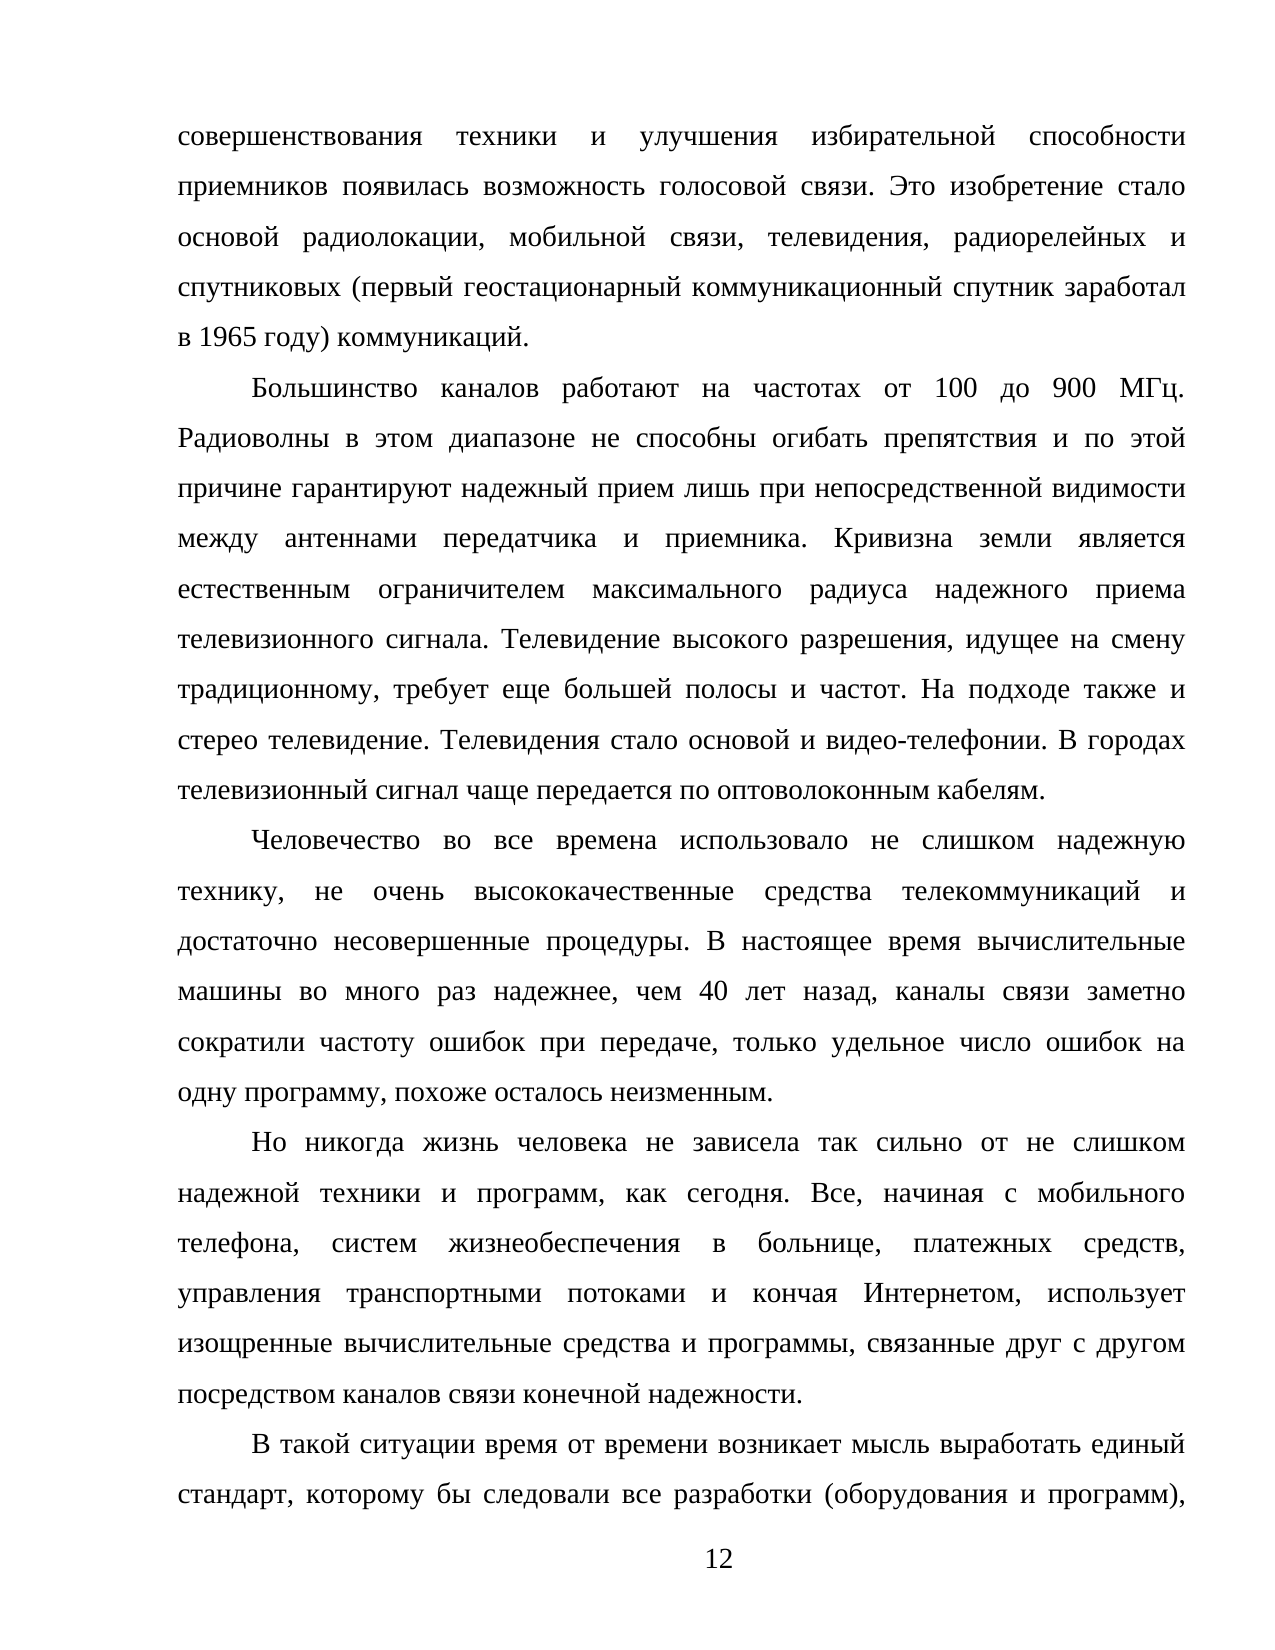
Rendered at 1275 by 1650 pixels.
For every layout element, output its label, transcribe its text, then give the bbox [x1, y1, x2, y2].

text Большинство каналов работают на частотах от 100 до 900 МГц. Радиоволны в этом диапазоне не способны огибать препятствия и по этой причине гарантируют надежный прием лишь при непосредственной видимости между антеннами передатчика и приемника. Кривизна земли является естественным ограничителем максимального радиуса надежного приема телевизионного сигнала. Телевидение высокого разрешения, идущее на смену традиционному, требует еще большей полосы и частот. На подходе также и стерео телевидение. Телевидения стало основой и видео-телефонии. В городах телевизионный сигнал чаще передается по оптоволоконным кабелям. [177, 370, 1186, 806]
text Но никогда жизнь человека не зависела так сильно от не слишком надежной техники и программ, как сегодня. Все, начиная с мобильного телефона, систем жизнеобеспечения в больнице, платежных средств, управления транспортными потоками и кончая Интернетом, использует изощренные вычислительные средства и программы, связанные друг с другом посредством каналов связи конечной надежности. [177, 1124, 1186, 1409]
text Человечество во все времена использовало не слишком надежную технику, не очень высококачественные средства телекоммуникаций и достаточно несовершенные процедуры. В настоящее время вычислительные машины во много раз надежнее, чем 40 лет назад, каналы связи заметно сократили частоту ошибок при передаче, только удельное число ошибок на одну программу, похоже осталось неизменным. [177, 822, 1186, 1108]
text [177, 118, 1186, 353]
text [177, 1426, 1186, 1510]
